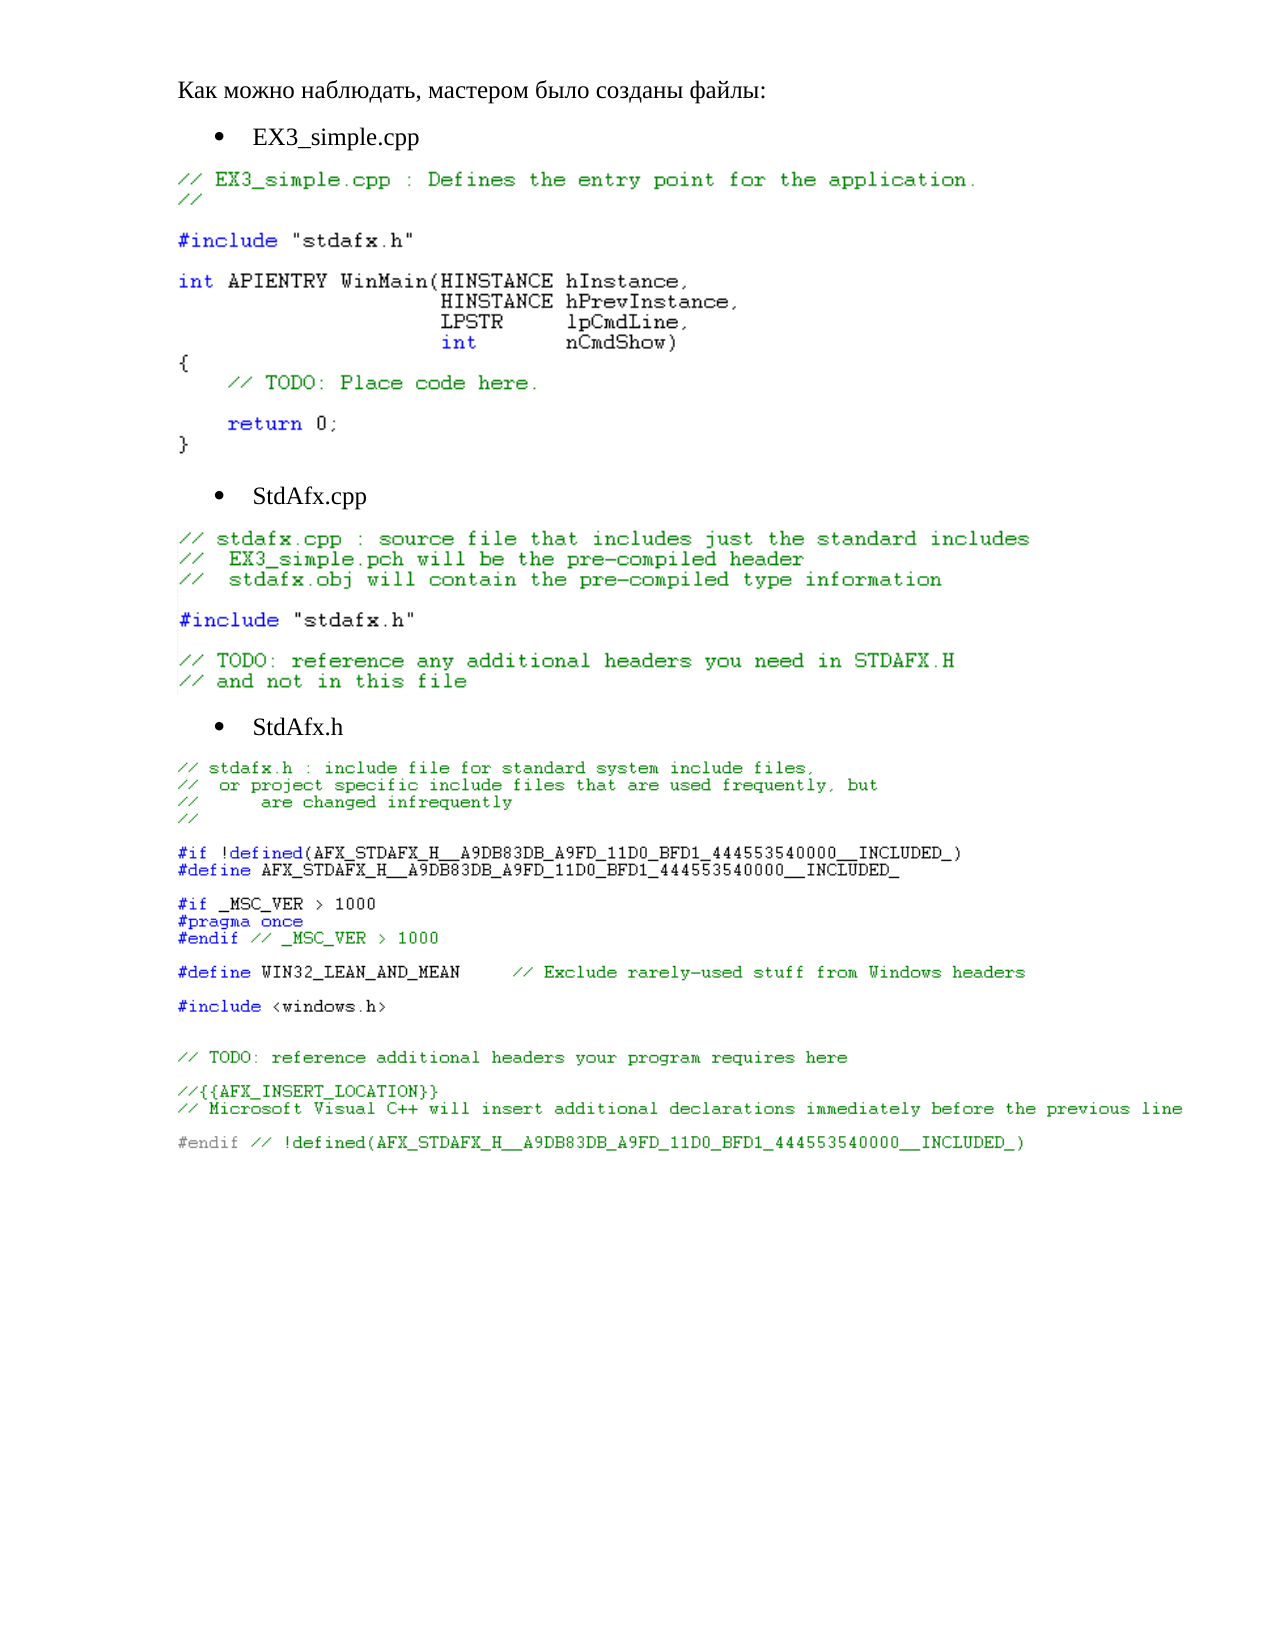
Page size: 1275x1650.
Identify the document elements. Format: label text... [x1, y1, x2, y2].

picture [177, 169, 988, 463]
list EX3_simple.cpp [215, 122, 1186, 151]
picture [177, 528, 1037, 694]
picture [177, 759, 1186, 1156]
text Как можно наблюдать, мастером было созданы файлы: [177, 75, 1186, 104]
list StdAfx.h [215, 712, 1186, 741]
list StdAfx.cpp [215, 481, 1186, 510]
